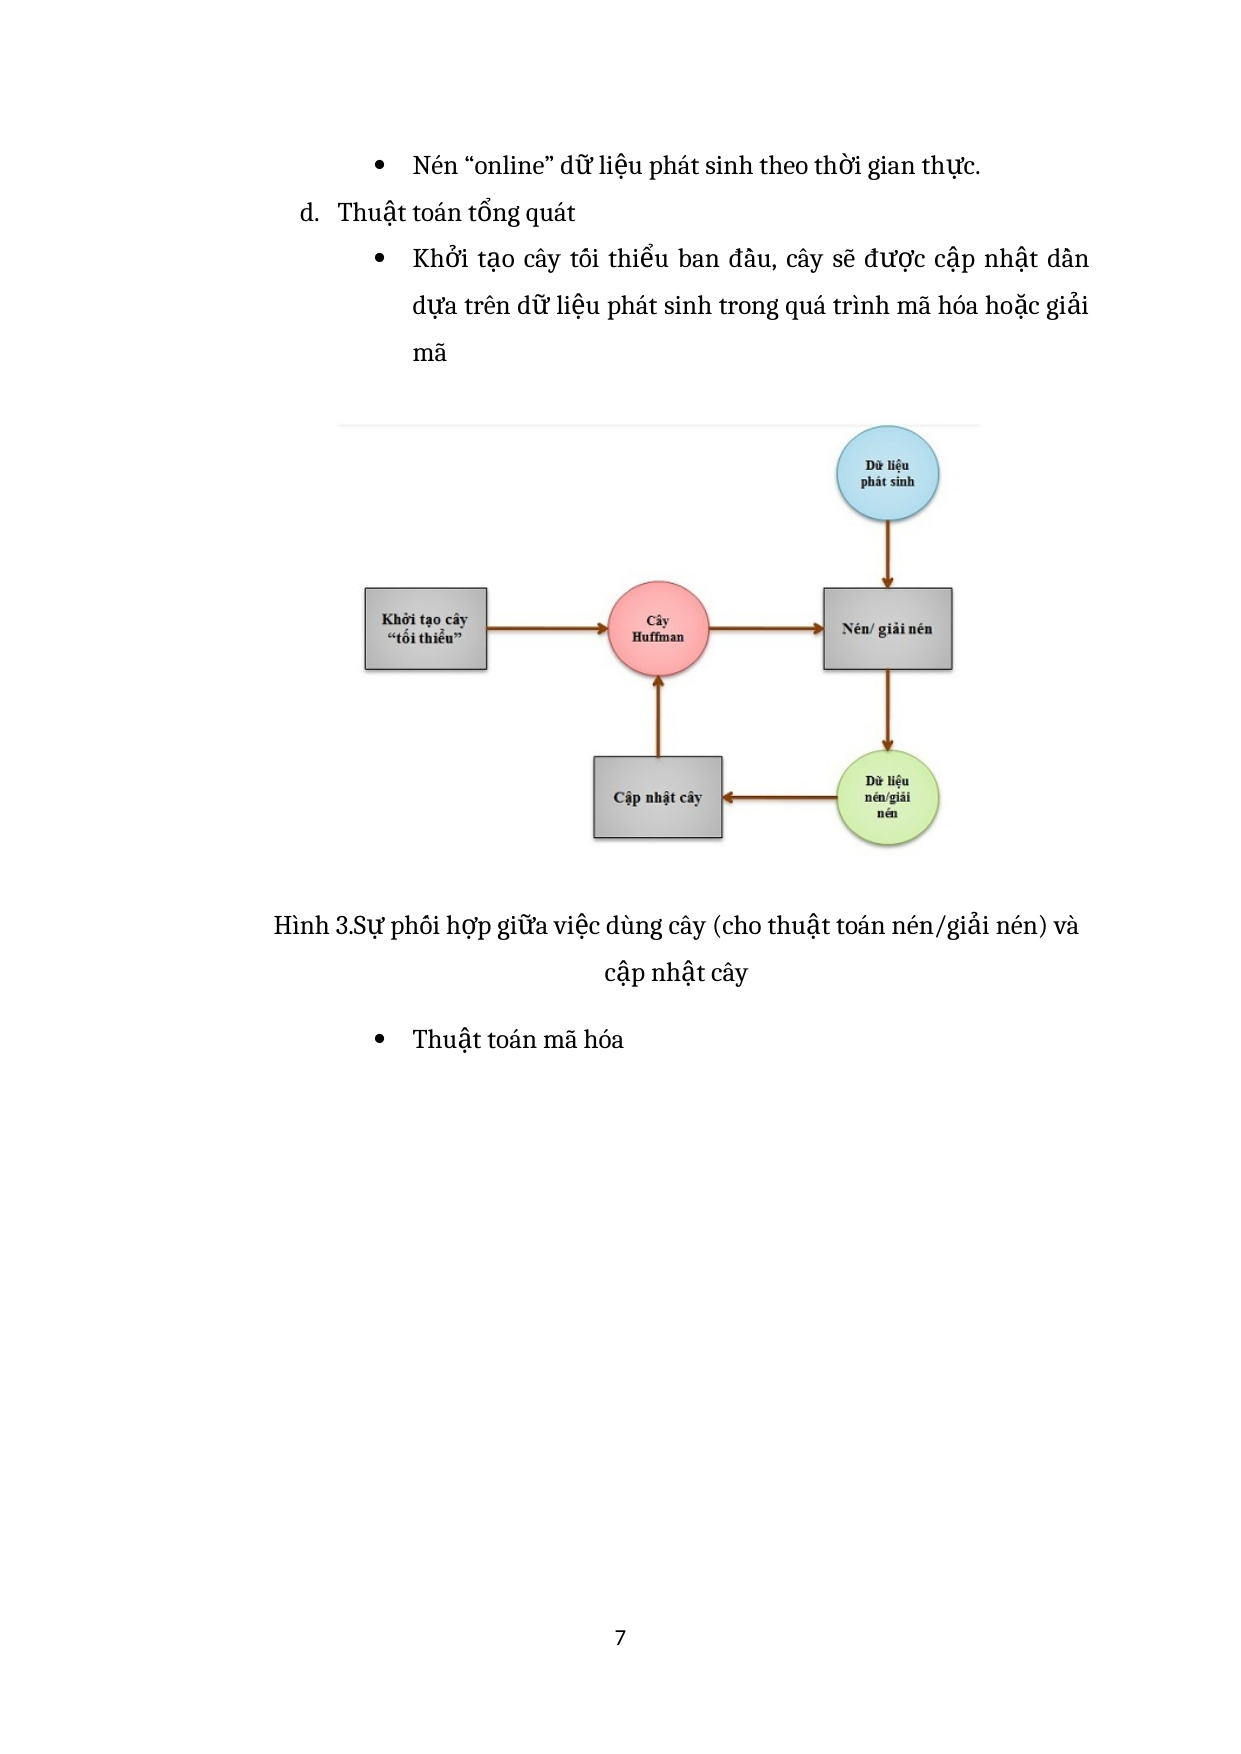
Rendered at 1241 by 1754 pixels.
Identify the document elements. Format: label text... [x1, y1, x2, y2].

picture [300, 404, 1164, 876]
list Thuật toán tổng quát [300, 197, 1090, 228]
list Thuật toán mã hóa [375, 1024, 1090, 1056]
list Khởi tạo cây tối thiểu ban đầu, cây sẽ được cập nhật dần dựa trên dữ liệu phát sinh trong quá trình mã hóa hoặc giải mã [375, 243, 1090, 368]
list Nén “online” dữ liệu phát sinh theo thời gian thực. [375, 150, 1090, 181]
text Hình 3.Sự phối hợp giữa việc dùng cây (cho thuật toán nén/giải nén) và cập nhật cây [262, 910, 1090, 988]
